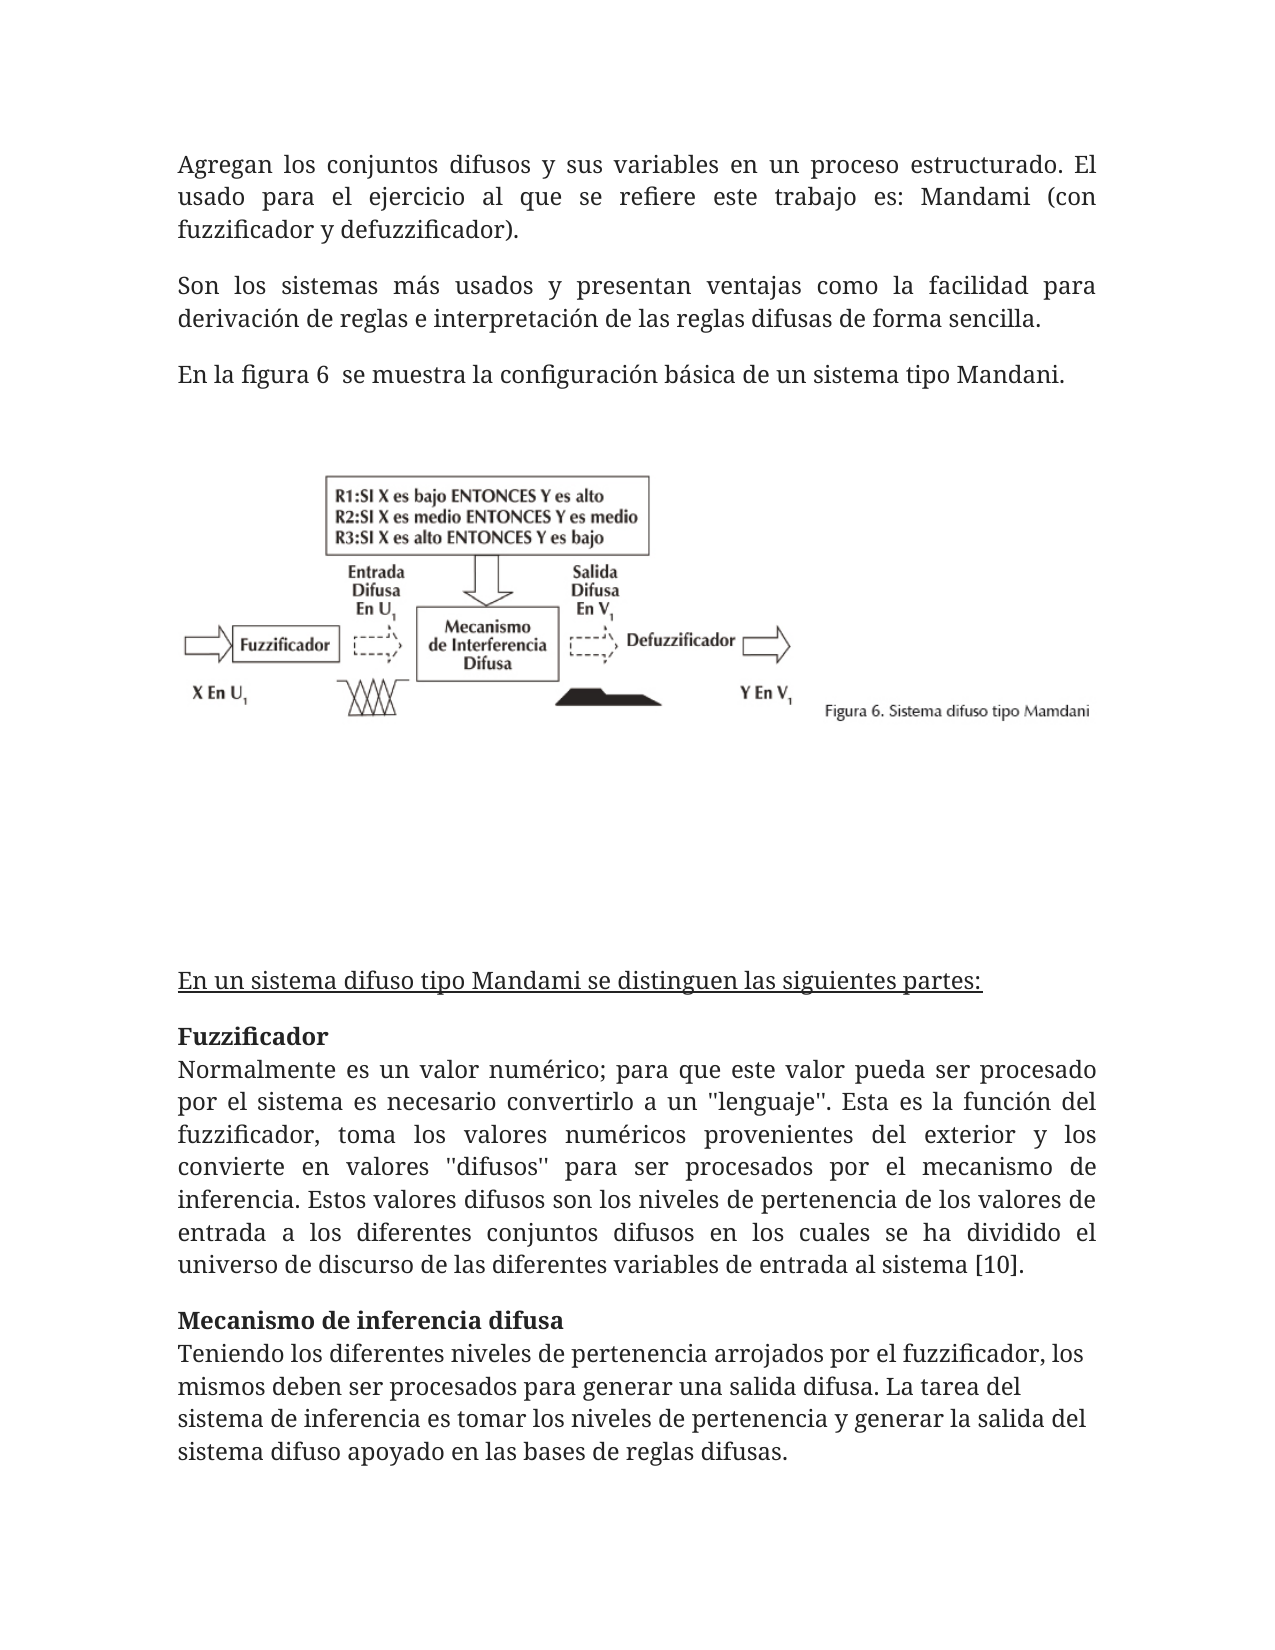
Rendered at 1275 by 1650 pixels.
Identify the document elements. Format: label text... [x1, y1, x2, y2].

text Son los sistemas más usados y presentan ventajas como la facilidad para derivación de reglas e interpretación de las reglas difusas de forma sencilla. [177, 269, 1098, 334]
text En un sistema difuso tipo Mandami se distinguen las siguientes partes: [177, 964, 1098, 996]
text Agregan los conjuntos difusos y sus variables en un proceso estructurado. El usado para el ejercicio al que se refiere este trabajo es: Mandami (con fuzzificador y defuzzificador). [177, 148, 1098, 245]
text En la figura 6 se muestra la configuración básica de un sistema tipo Mandani. [177, 357, 1098, 390]
text Fuzzificador Normalmente es un valor numérico; para que este valor pueda ser procesado por el sistema es necesario convertirlo a un ''lenguaje''. Esta es la función del fuzzificador, toma los valores numéricos provenientes del exterior y los convierte en valores ''difusos'' para ser procesados por el mecanismo de inferencia. Estos valores difusos son los niveles de pertenencia de los valores de entrada a los diferentes conjuntos difusos en los cuales se ha dividido el universo de discurso de las diferentes variables de entrada al sistema [10]. [177, 1020, 1098, 1281]
picture [177, 466, 1098, 728]
text Mecanismo de inferencia difusa Teniendo los diferentes niveles de pertenencia arrojados por el fuzzificador, los mismos deben ser procesados para generar una salida difusa. La tarea del sistema de inferencia es tomar los niveles de pertenencia y generar la salida del sistema difuso apoyado en las bases de reglas difusas. [177, 1304, 1098, 1467]
